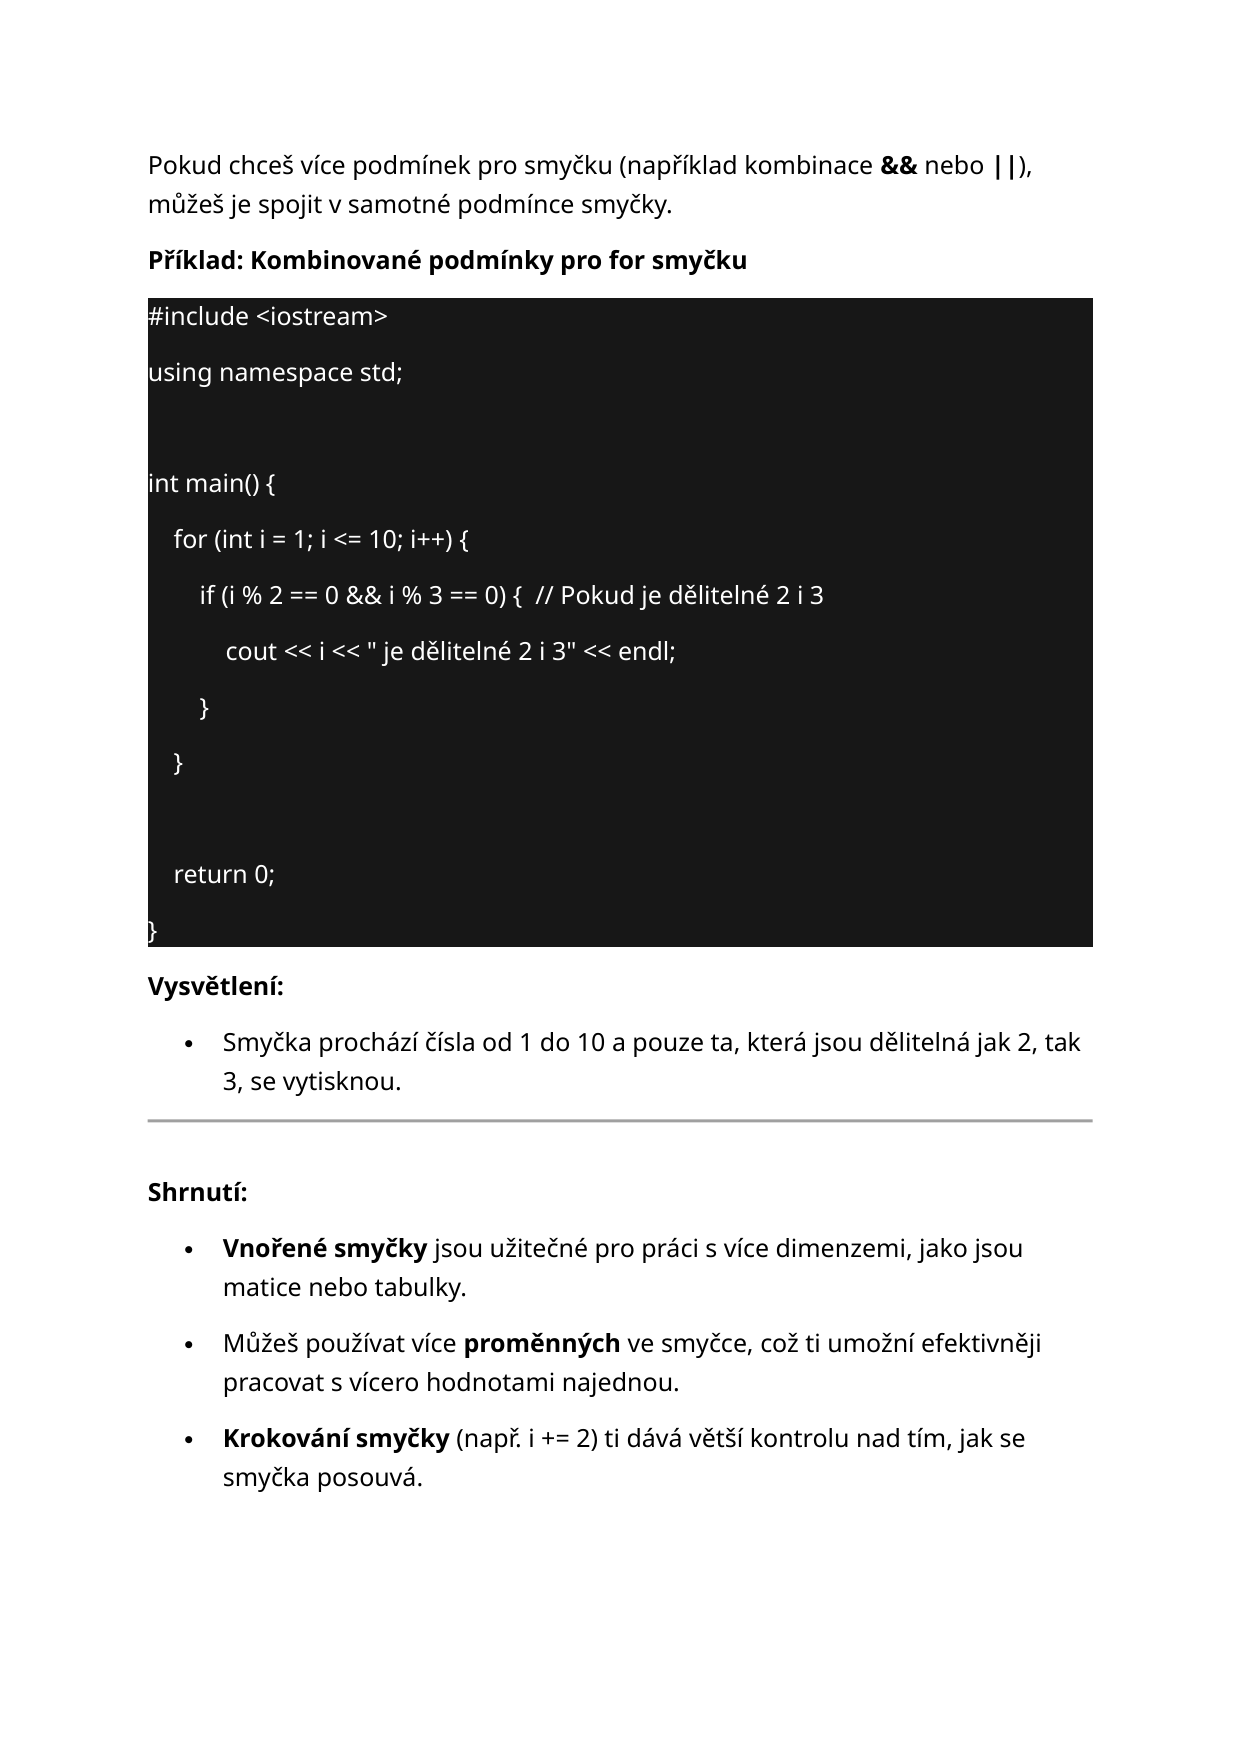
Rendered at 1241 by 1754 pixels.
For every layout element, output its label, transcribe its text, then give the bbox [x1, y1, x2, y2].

text } [148, 689, 1093, 723]
text using namespace std; [148, 354, 1093, 388]
list Krokování smyčky (např. i += 2) ti dává větší kontrolu nad tím, jak se smyčka posouvá. [185, 1421, 1093, 1494]
text Vysvětlení: [148, 968, 1093, 1002]
text } [148, 913, 1093, 947]
text } [148, 745, 1093, 779]
text for (int i = 1; i <= 10; i++) { [148, 522, 1093, 556]
list Smyčka prochází čísla od 1 do 10 a pouze ta, která jsou dělitelná jak 2, tak 3, se vytisknou. [185, 1024, 1093, 1097]
text int main() { [148, 466, 1093, 500]
text Pokud chceš více podmínek pro smyčku (například kombinace && nebo ||), můžeš je spojit v samotné podmínce smyčky. [148, 148, 1093, 221]
text #include <iostream> [148, 298, 1093, 332]
list Vnořené smyčky jsou užitečné pro práci s více dimenzemi, jako jsou matice nebo tabulky. [185, 1231, 1093, 1304]
text Příklad: Kombinované podmínky pro for smyčku [148, 243, 1093, 277]
text return 0; [148, 857, 1093, 891]
text Shrnutí: [148, 1175, 1093, 1209]
text if (i % 2 == 0 && i % 3 == 0) { // Pokud je dělitelné 2 i 3 [148, 578, 1093, 612]
text cout << i << " je dělitelné 2 i 3" << endl; [148, 633, 1093, 667]
list Můžeš používat více proměnných ve smyčce, což ti umožní efektivněji pracovat s vícero hodnotami najednou. [185, 1326, 1093, 1399]
